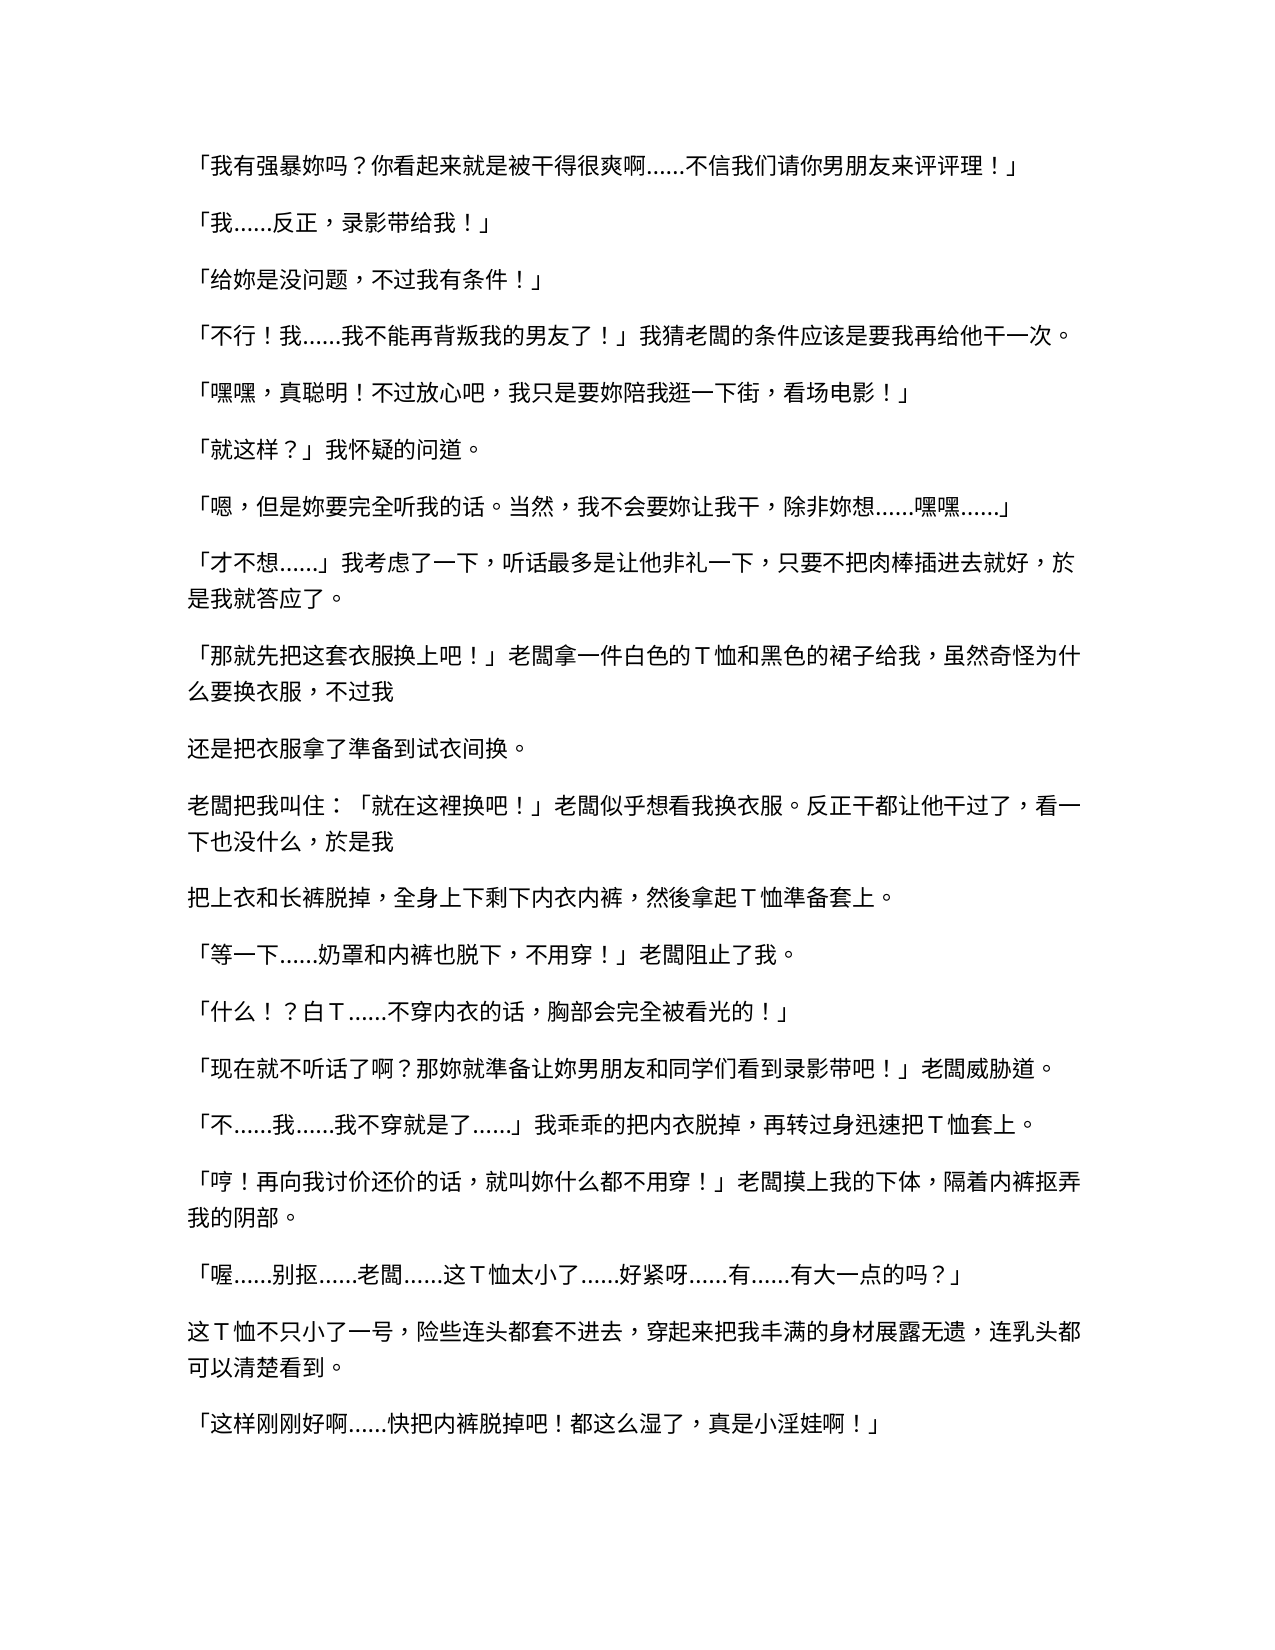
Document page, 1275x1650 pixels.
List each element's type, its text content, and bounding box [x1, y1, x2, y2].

text 「我有强暴妳吗？你看起来就是被干得很爽啊……不信我们请你男朋友来评评理！」 [187, 150, 1087, 181]
text 「现在就不听话了啊？那妳就準备让妳男朋友和同学们看到录影带吧！」老闆威胁道。 [187, 1053, 1087, 1084]
text 「什么！？白Ｔ……不穿内衣的话，胸部会完全被看光的！」 [187, 996, 1087, 1027]
text 「不行！我……我不能再背叛我的男友了！」我猜老闆的条件应该是要我再给他干一次。 [187, 320, 1087, 352]
text 还是把衣服拿了準备到试衣间换。 [187, 733, 1087, 764]
text 把上衣和长裤脱掉，全身上下剩下内衣内裤，然後拿起Ｔ恤準备套上。 [187, 882, 1087, 913]
text 老闆把我叫住：「就在这裡换吧！」老闆似乎想看我换衣服。反正干都让他干过了，看一下也没什么，於是我 [187, 789, 1087, 857]
text 「给妳是没问题，不过我有条件！」 [187, 263, 1087, 295]
text 「喔……别抠……老闆……这Ｔ恤太小了……好紧呀……有……有大一点的吗？」 [187, 1259, 1087, 1290]
text 「我……反正，录影带给我！」 [187, 207, 1087, 238]
text 这Ｔ恤不只小了一号，险些连头都套不进去，穿起来把我丰满的身材展露无遗，连乳头都可以清楚看到。 [187, 1316, 1087, 1383]
text 「那就先把这套衣服换上吧！」老闆拿一件白色的Ｔ恤和黑色的裙子给我，虽然奇怪为什么要换衣服，不过我 [187, 640, 1087, 707]
text 「才不想……」我考虑了一下，听话最多是让他非礼一下，只要不把肉棒插进去就好，於是我就答应了。 [187, 547, 1087, 614]
text 「哼！再向我讨价还价的话，就叫妳什么都不用穿！」老闆摸上我的下体，隔着内裤抠弄我的阴部。 [187, 1166, 1087, 1233]
text 「等一下……奶罩和内裤也脱下，不用穿！」老闆阻止了我。 [187, 939, 1087, 970]
text 「就这样？」我怀疑的问道。 [187, 434, 1087, 465]
text 「嗯，但是妳要完全听我的话。当然，我不会要妳让我干，除非妳想……嘿嘿……」 [187, 491, 1087, 522]
text 「这样刚刚好啊……快把内裤脱掉吧！都这么湿了，真是小淫娃啊！」 [187, 1408, 1087, 1439]
text 「不……我……我不穿就是了……」我乖乖的把内衣脱掉，再转过身迅速把Ｔ恤套上。 [187, 1109, 1087, 1141]
text 「嘿嘿，真聪明！不过放心吧，我只是要妳陪我逛一下街，看场电影！」 [187, 377, 1087, 408]
